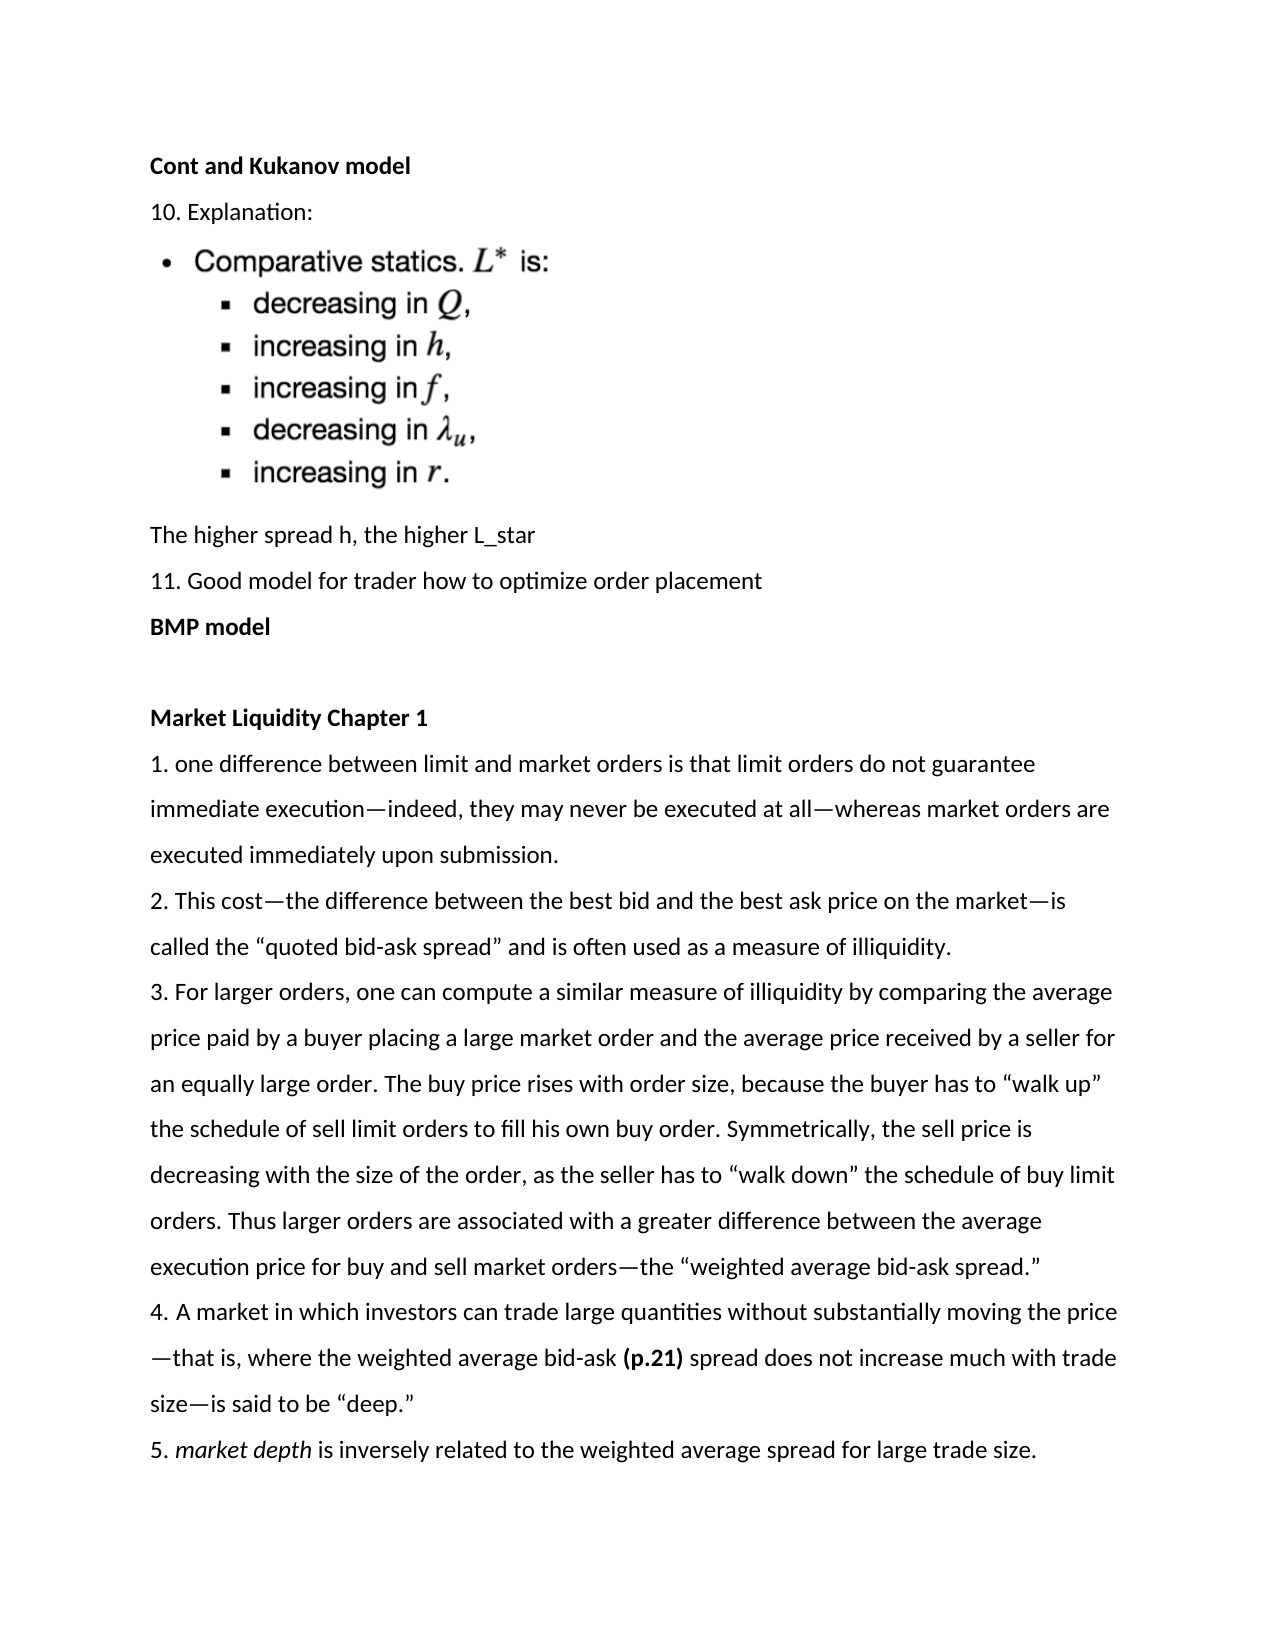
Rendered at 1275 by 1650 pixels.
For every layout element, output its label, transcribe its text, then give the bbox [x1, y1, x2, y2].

picture [150, 241, 588, 504]
text 4. A market in which investors can trade large quantities without substantially moving the price—that is, where the weighted average bid-ask (p.21) spread does not increase much with trade size—is said to be “deep.” [150, 1297, 1125, 1418]
text 1. one difference between limit and market orders is that limit orders do not guarantee immediate execution—indeed, they may never be executed at all—whereas market orders are executed immediately upon submission. [150, 748, 1125, 870]
text 3. For larger orders, one can compute a similar measure of illiquidity by comparing the average price paid by a buyer placing a large market order and the average price received by a seller for an equally large order. The buy price rises with order size, because the buyer has to “walk up” the schedule of sell limit orders to fill his own buy order. Symmetrically, the sell price is decreasing with the size of the order, as the seller has to “walk down” the schedule of buy limit orders. Thus larger orders are associated with a greater difference between the average execution price for buy and sell market orders—the “weighted average bid-ask spread.” [150, 976, 1125, 1281]
text 10. Explanation: [150, 196, 1125, 226]
text 11. Good model for trader how to optimize order placement [150, 565, 1125, 595]
text Cont and Kukanov model [150, 150, 1125, 181]
text Market Liquidity Chapter 1 [150, 702, 1125, 733]
text The higher spread h, the higher L_star [150, 519, 1125, 550]
text 2. This cost—the difference between the best bid and the best ask price on the market—is called the “quoted bid-ask spread” and is often used as a measure of illiquidity. [150, 885, 1125, 961]
text 5. market depth is inversely related to the weighted average spread for large trade size. [150, 1434, 1125, 1464]
text BMP model [150, 611, 1125, 641]
